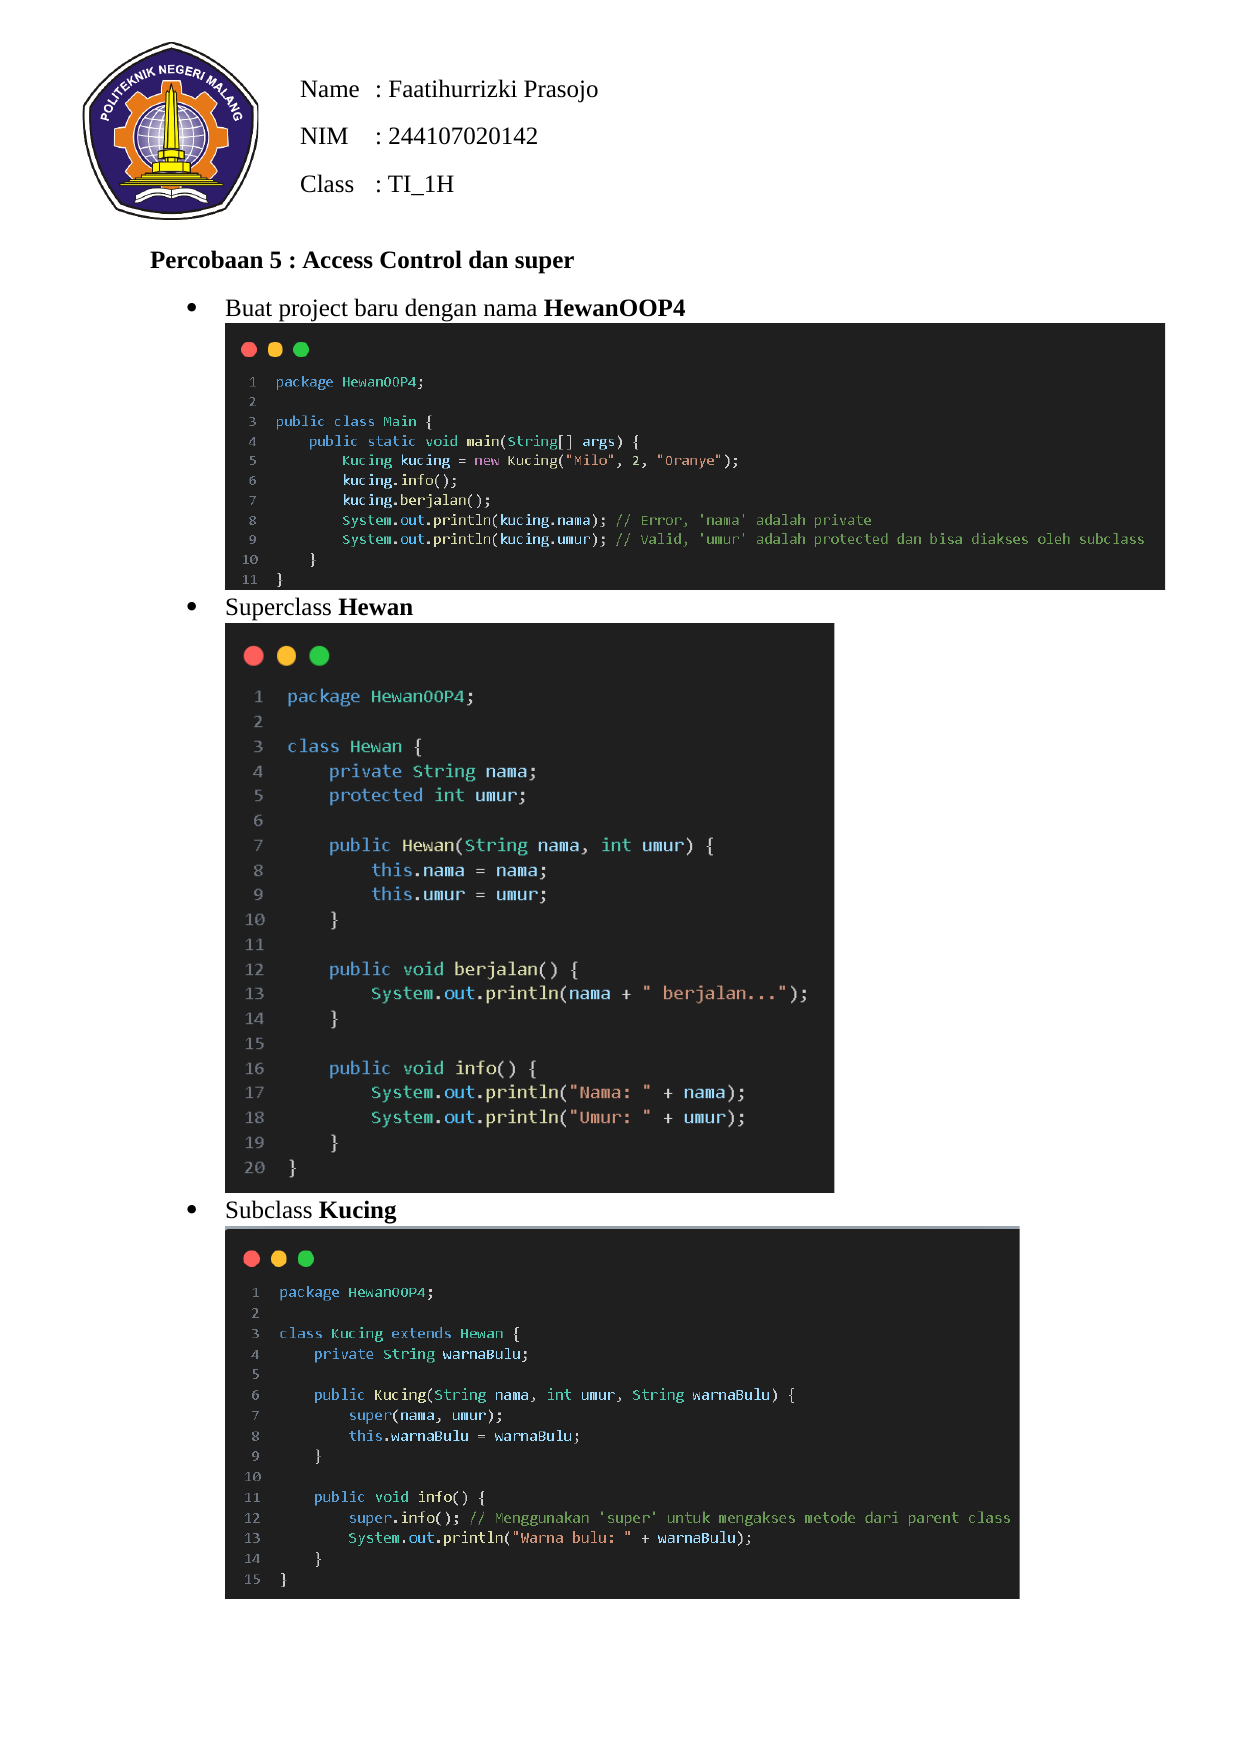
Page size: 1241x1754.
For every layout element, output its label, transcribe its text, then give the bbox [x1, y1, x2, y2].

list Subclass Kucing [187, 1195, 1090, 1224]
picture [225, 323, 1166, 590]
picture [225, 623, 835, 1193]
list Buat project baru dengan nama HewanOOP4 [187, 293, 1090, 321]
list Superclass Hewan [187, 592, 1090, 621]
picture [225, 1226, 1020, 1599]
text Percobaan 5 : Access Control dan super [150, 245, 1090, 274]
picture [82, 42, 259, 220]
